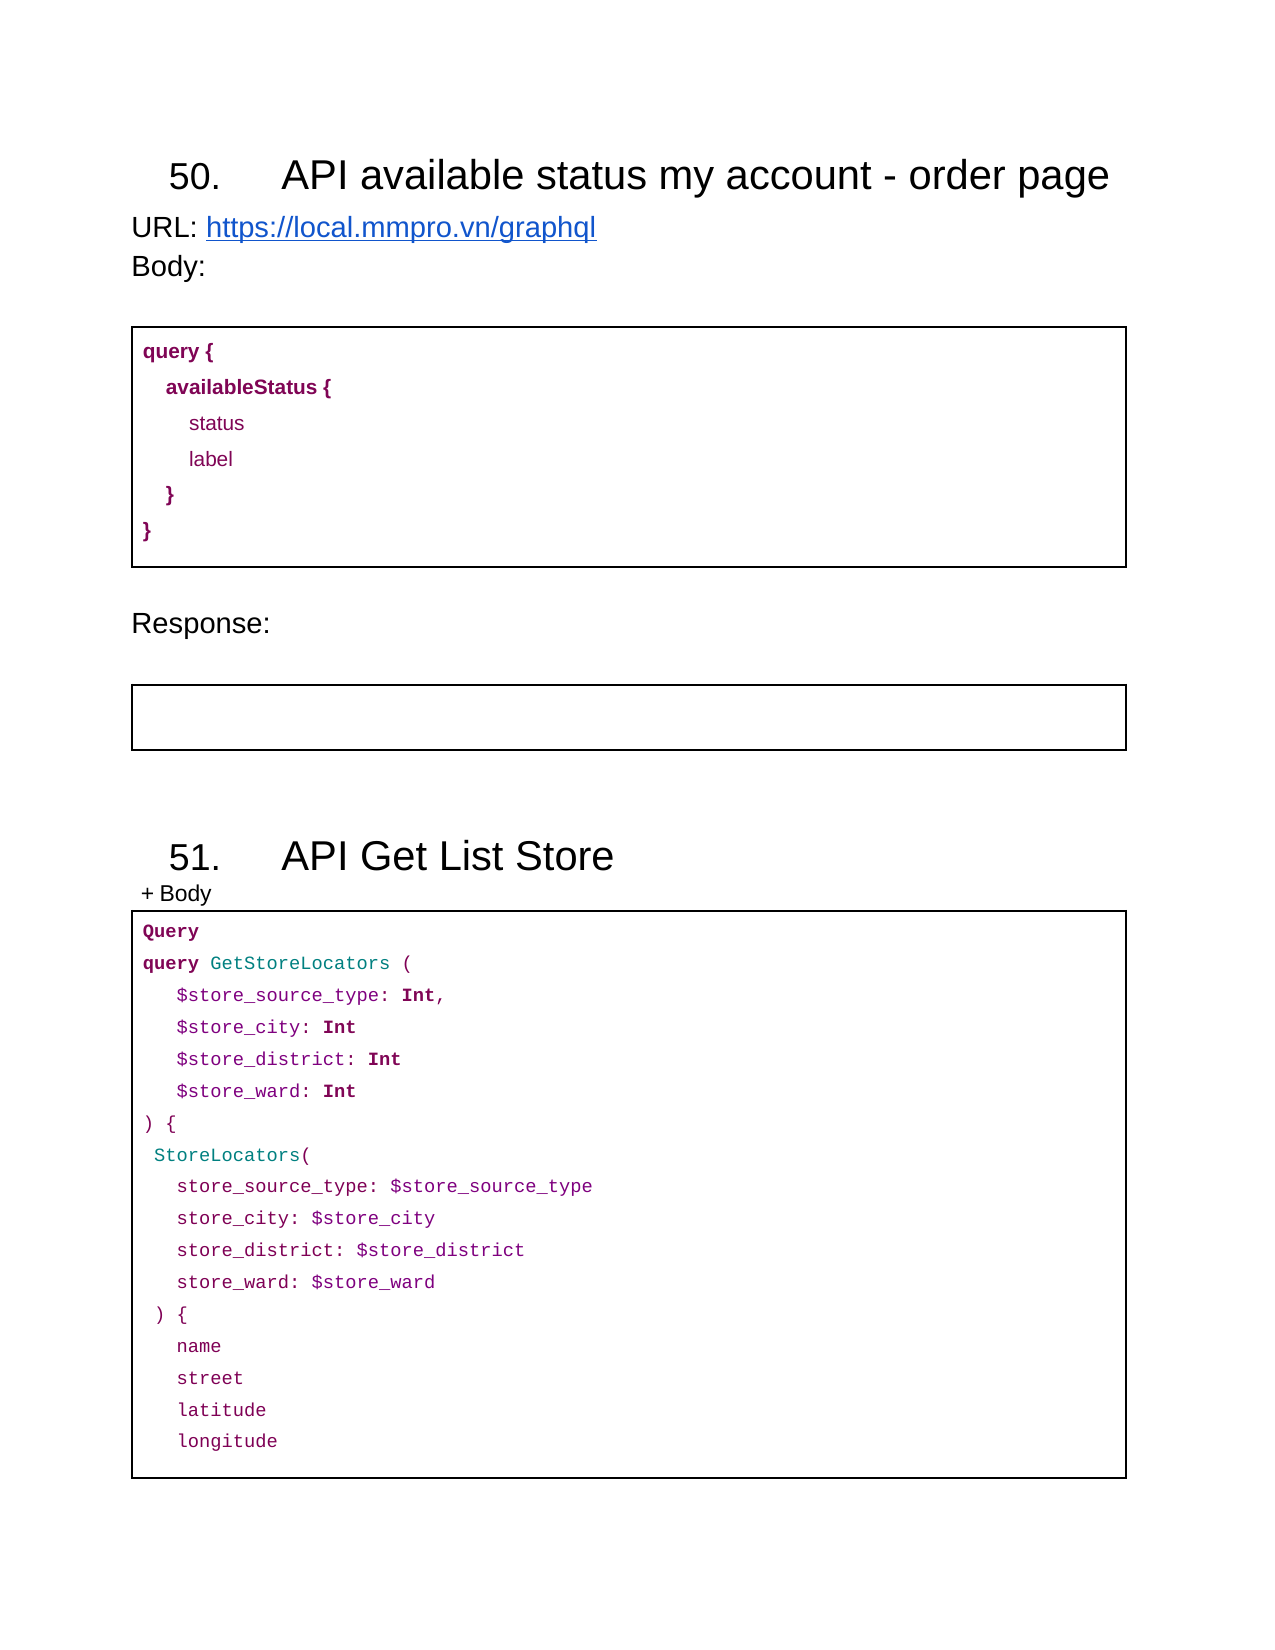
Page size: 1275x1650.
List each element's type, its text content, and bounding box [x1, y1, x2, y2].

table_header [133, 912, 1125, 1477]
text Body: [131, 249, 1125, 282]
table_header query { availableStatus { status label } } [133, 328, 1125, 566]
list Body [141, 879, 1125, 906]
table_header [133, 686, 1125, 749]
subtitle API available status my account - order page [169, 150, 1125, 198]
text URL: https://local.mmpro.vn/graphql [131, 210, 1125, 244]
subtitle API Get List Store [169, 832, 1125, 879]
text Response: [131, 606, 1125, 640]
